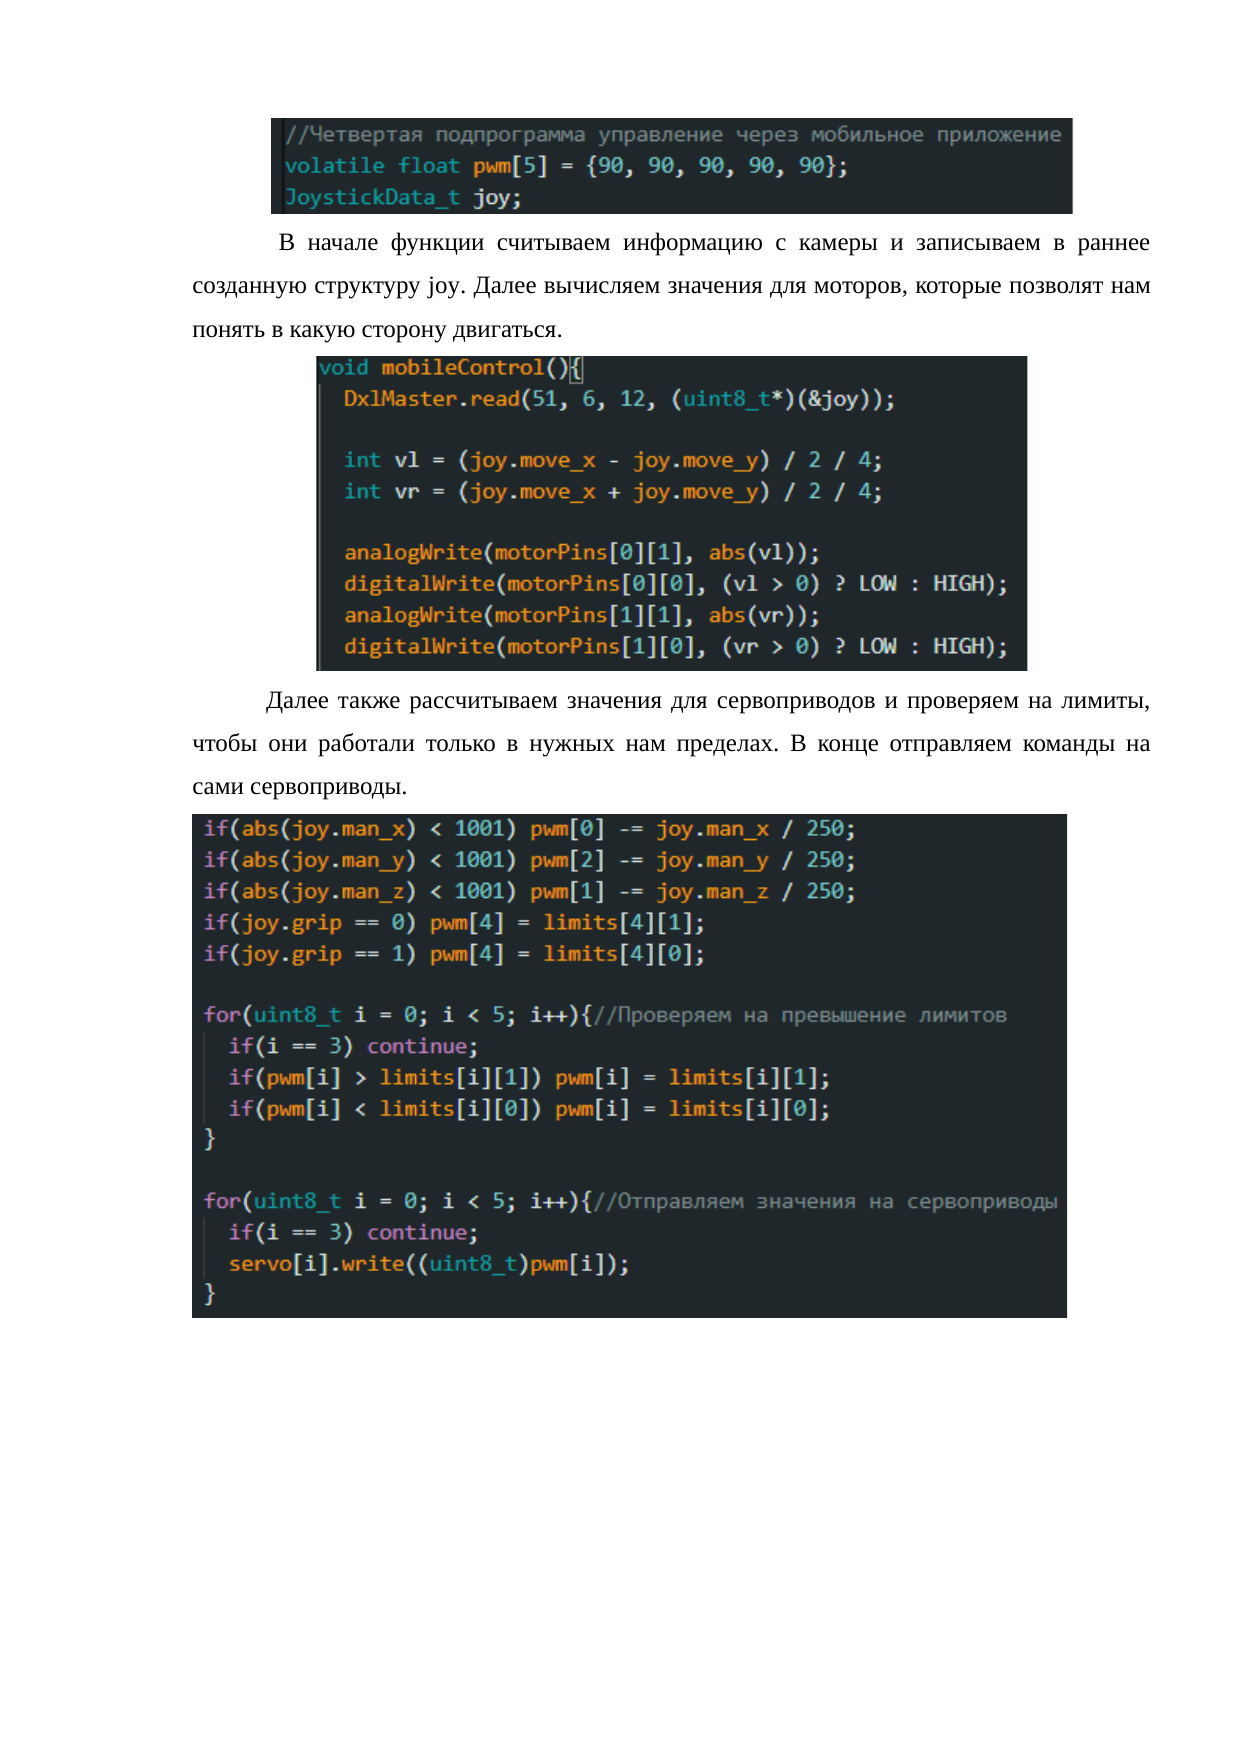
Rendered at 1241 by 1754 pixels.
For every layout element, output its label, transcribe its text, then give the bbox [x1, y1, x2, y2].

text В начале функции считываем информацию с камеры и записываем в раннее созданную структуру joy. Далее вычисляем значения для моторов, которые позволят нам понять в какую сторону двигаться. [192, 227, 1152, 342]
picture [316, 356, 1028, 671]
text Далее также рассчитываем значения для сервоприводов и проверяем на лимиты, чтобы они работали только в нужных нам пределах. В конце отправляем команды на сами сервоприводы. [192, 685, 1152, 800]
picture [271, 118, 1073, 214]
picture [192, 814, 1068, 1318]
